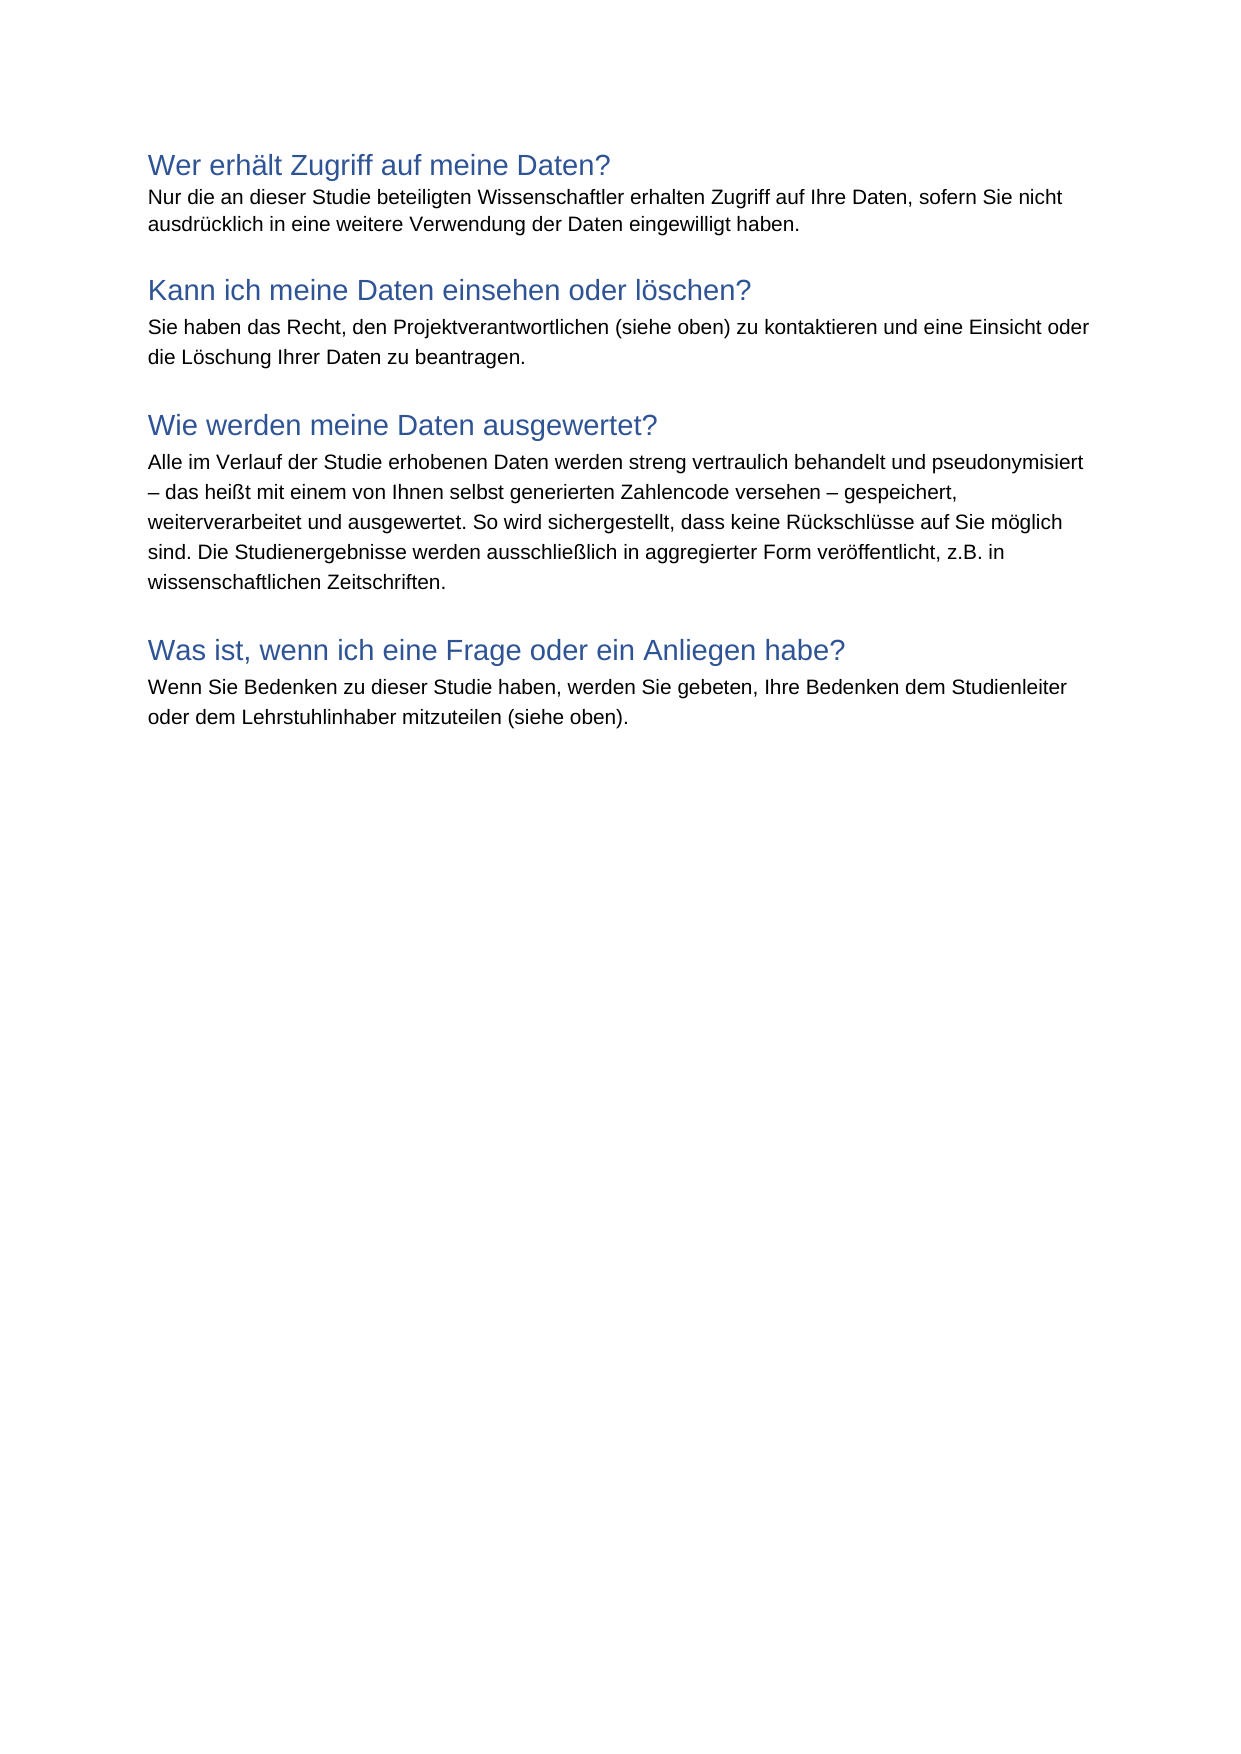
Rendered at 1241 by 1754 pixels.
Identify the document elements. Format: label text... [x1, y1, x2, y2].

subtitle Wie werden meine Daten ausgewertet? [148, 408, 1093, 442]
text Sie haben das Recht, den Projektverantwortlichen (siehe oben) zu kontaktieren und eine Einsicht oder die Löschung Ihrer Daten zu beantragen. [148, 315, 1093, 369]
text Wenn Sie Bedenken zu dieser Studie haben, werden Sie gebeten, Ihre Bedenken dem Studienleiter oder dem Lehrstuhlinhaber mitzuteilen (siehe oben). [148, 674, 1093, 728]
subtitle Was ist, wenn ich eine Frage oder ein Anliegen habe? [148, 633, 1093, 666]
subtitle Wer erhält Zugriff auf meine Daten? Nur die an dieser Studie beteiligten Wissenschaftler erhalten Zugriff auf Ihre Daten, sofern Sie nicht ausdrücklich in eine weitere Verwendung der Daten eingewilligt haben. [148, 148, 1093, 236]
subtitle Kann ich meine Daten einsehen oder löschen? [148, 273, 1093, 307]
text Alle im Verlauf der Studie erhobenen Daten werden streng vertraulich behandelt und pseudonymisiert – das heißt mit einem von Ihnen selbst generierten Zahlencode versehen – gespeichert, weiterverarbeitet und ausgewertet. So wird sichergestellt, dass keine Rückschlüsse auf Sie möglich sind. Die Studienergebnisse werden ausschließlich in aggregierter Form veröffentlicht, z.B. in wissenschaftlichen Zeitschriften. [148, 450, 1093, 593]
